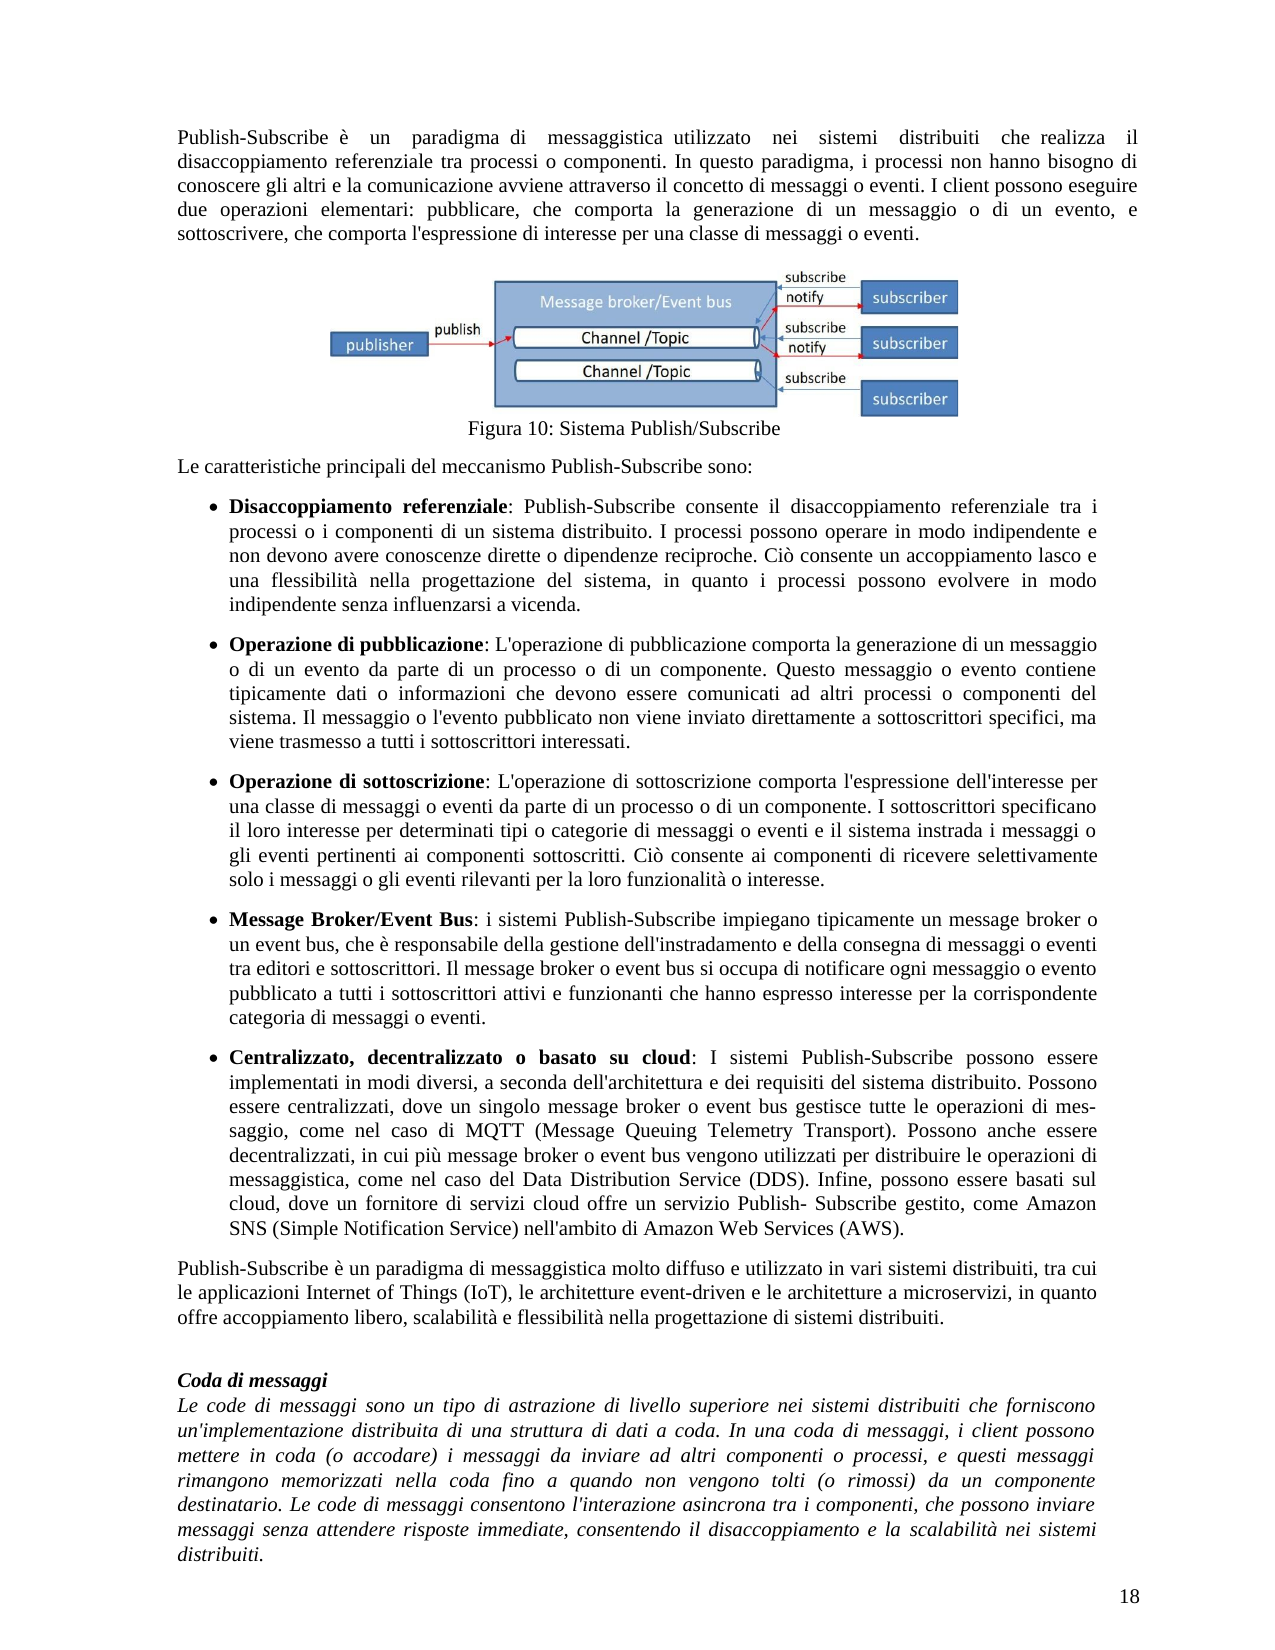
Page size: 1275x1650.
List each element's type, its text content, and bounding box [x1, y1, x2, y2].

list Centralizzato, decentralizzato o basato su cloud: I sistemi Publish-Subscribe possono essere implementati in modi diversi, a seconda dell'architettura e dei requisiti del sistema distribuito. Possono essere centralizzati, dove un singolo message broker o event bus gestisce tutte le operazioni di mes- saggio, come nel caso di MQTT (Message Queuing Telemetry Transport). Possono anche essere decentralizzati, in cui più message broker o event bus vengono utilizzati per distribuire le operazioni di messaggistica, come nel caso del Data Distribution Service (DDS). Infine, possono essere basati sul cloud, dove un fornitore di servizi cloud offre un servizio Publish- Subscribe gestito, come Amazon SNS (Simple Notification Service) nell'ambito di Amazon Web Services (AWS). [208, 1044, 1098, 1239]
list Message Broker/Event Bus: i sistemi Publish-Subscribe impiegano tipicamente un message broker o un event bus, che è responsabile della gestione dell'instradamento e della consegna di messaggi o eventi tra editori e sottoscrittori. Il message broker o event bus si occupa di notificare ogni messaggio o evento pubblicato a tutti i sottoscrittori attivi e funzionanti che hanno espresso interesse per la corrispondente categoria di messaggi o eventi. [208, 906, 1098, 1029]
picture [330, 270, 959, 417]
text Le caratteristiche principali del meccanismo Publish-Subscribe sono: [177, 454, 1099, 478]
subtitle Coda di messaggi [177, 1368, 1099, 1392]
text Figura 10: Sistema Publish/Subscribe [177, 267, 832, 440]
list Operazione di pubblicazione: L'operazione di pubblicazione comporta la generazione di un messaggio o di un evento da parte di un processo o di un componente. Questo messaggio o evento contiene tipicamente dati o informazioni che devono essere comunicati ad altri processi o componenti del sistema. Il messaggio o l'evento pubblicato non viene inviato direttamente a sottoscrittori specifici, ma viene trasmesso a tutti i sottoscrittori interessati. [208, 631, 1098, 753]
text Le code di messaggi sono un tipo di astrazione di livello superiore nei sistemi distribuiti che forniscono un'implementazione distribuita di una struttura di dati a coda. In una coda di messaggi, i client possono mettere in coda (o accodare) i messaggi da inviare ad altri componenti o processi, e questi messaggi rimangono memorizzati nella coda fino a quando non vengono tolti (o rimossi) da un componente destinatario. Le code di messaggi consentono l'interazione asincrona tra i componenti, che possono inviare messaggi senza attendere risposte immediate, consentendo il disaccoppiamento e la scalabilità nei sistemi distribuiti. [177, 1393, 1098, 1566]
list Disaccoppiamento referenziale: Publish-Subscribe consente il disaccoppiamento referenziale tra i processi o i componenti di un sistema distribuito. I processi possono operare in modo indipendente e non devono avere conoscenze dirette o dipendenze reciproche. Ciò consente un accoppiamento lasco e una flessibilità nella progettazione del sistema, in quanto i processi possono evolvere in modo indipendente senza influenzarsi a vicenda. [208, 493, 1098, 616]
list Operazione di sottoscrizione: L'operazione di sottoscrizione comporta l'espressione dell'interesse per una classe di messaggi o eventi da parte di un processo o di un componente. I sottoscrittori specificano il loro interesse per determinati tipi o categorie di messaggi o eventi e il sistema instrada i messaggi o gli eventi pertinenti ai componenti sottoscritti. Ciò consente ai componenti di ricevere selettivamente solo i messaggi o gli eventi rilevanti per la loro funzionalità o interesse. [208, 768, 1098, 891]
text Publish-Subscribe è un paradigma di messaggistica utilizzato nei sistemi distribuiti che realizza il disaccoppiamento referenziale tra processi o componenti. In questo paradigma, i processi non hanno bisogno di conoscere gli altri e la comunicazione avviene attraverso il concetto di messaggi o eventi. I client possono eseguire due operazioni elementari: pubblicare, che comporta la generazione di un messaggio o di un evento, e sottoscrivere, che comporta l'espressione di interesse per una classe di messaggi o eventi. [177, 125, 1139, 245]
text Publish-Subscribe è un paradigma di messaggistica molto diffuso e utilizzato in vari sistemi distribuiti, tra cui le applicazioni Internet of Things (IoT), le architetture event-driven e le architetture a microservizi, in quanto offre accoppiamento libero, scalabilità e flessibilità nella progettazione di sistemi distribuiti. [177, 1256, 1098, 1329]
